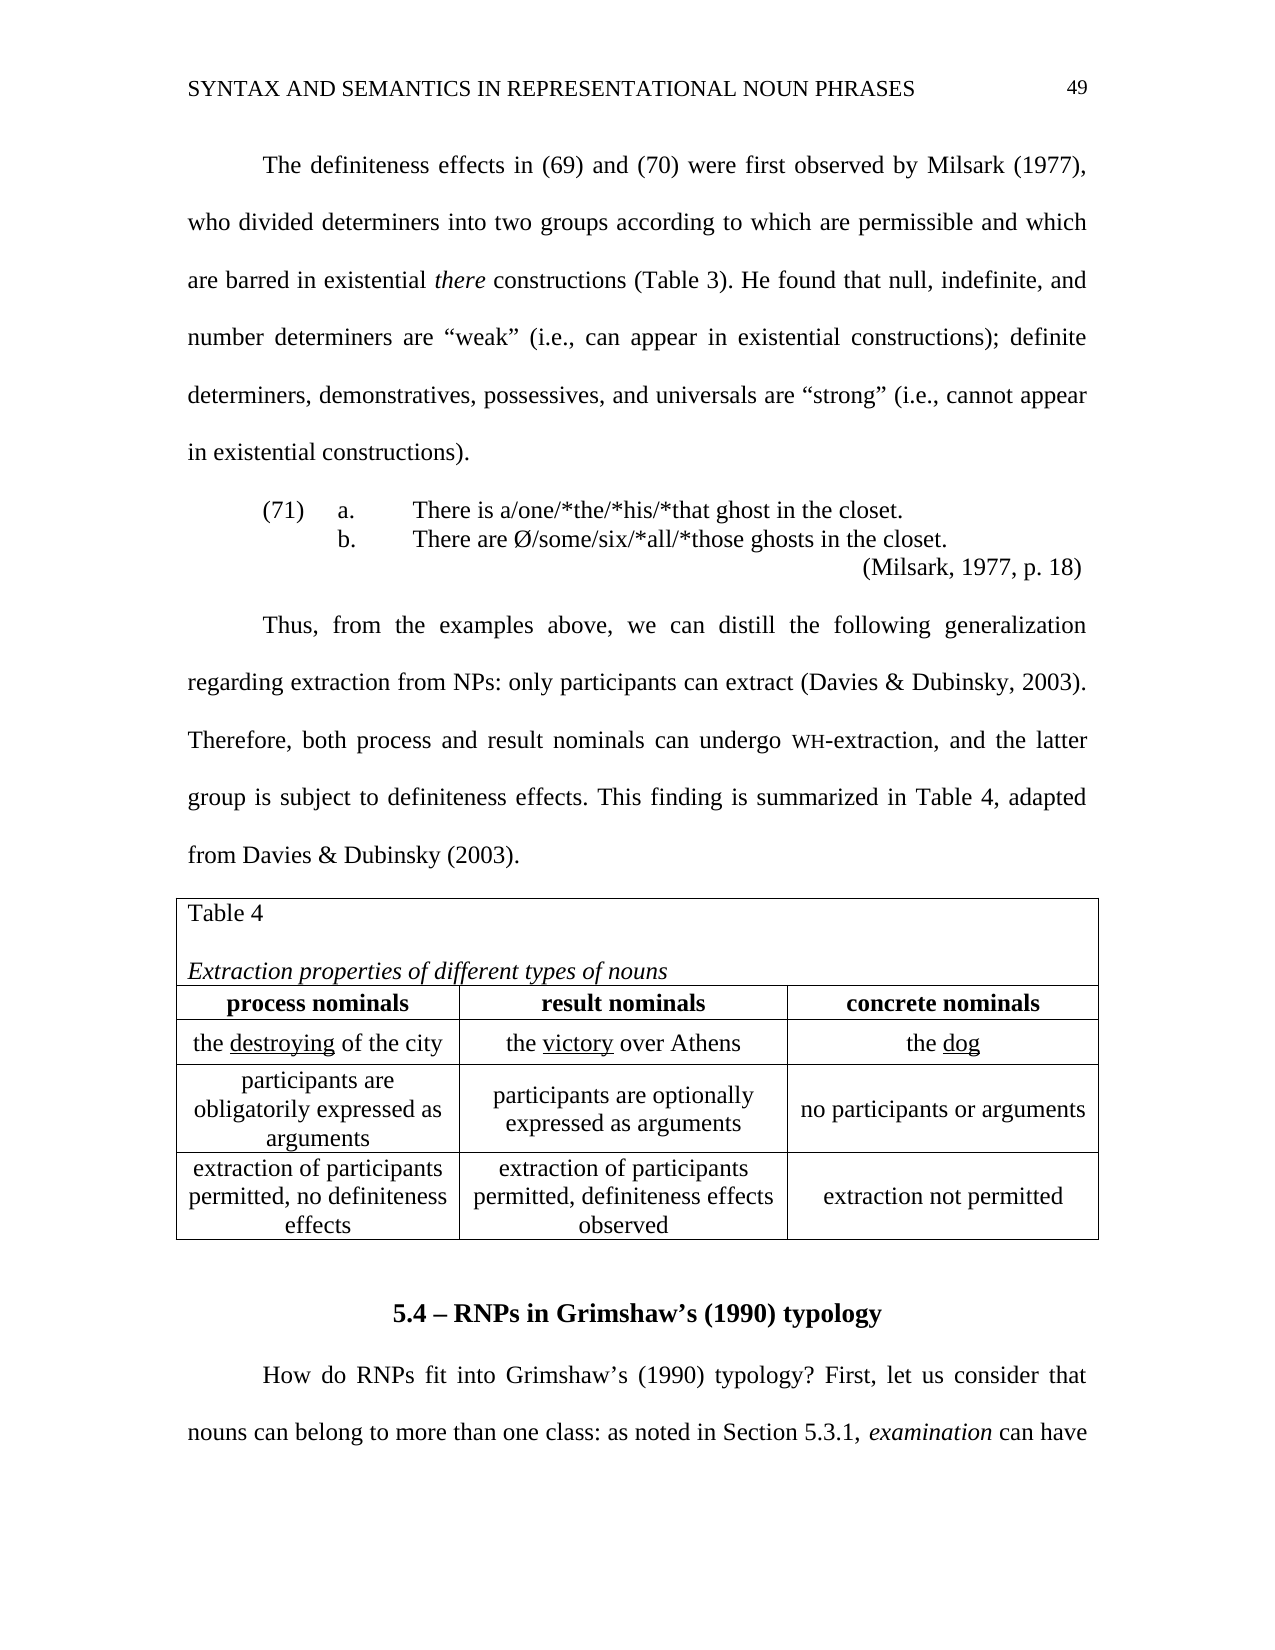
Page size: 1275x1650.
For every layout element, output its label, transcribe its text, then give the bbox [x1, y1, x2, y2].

table_cell the victory over Athens [460, 1020, 787, 1064]
table_cell the destroying of the city [177, 1020, 459, 1064]
table_cell extraction not permitted [788, 1153, 1098, 1239]
table_cell no participants or arguments [788, 1065, 1098, 1152]
table_cell result nominals [460, 986, 787, 1019]
text 5.4 – RNPs in Grimshaw’s (1990) typology [187, 1297, 1087, 1328]
text The definiteness effects in (69) and (70) were first observed by Milsark (1977), who divided determiners into two groups according to which are permissible and which are barred in existential there constructions (Table 3). He found that null, indefinite, and number determiners are “weak” (i.e., can appear in existential constructions); definite determiners, demonstratives, possessives, and universals are “strong” (i.e., cannot appear in existential constructions). [187, 150, 1087, 466]
text (Milsark, 1977, p. 18) [187, 552, 1087, 581]
table_cell extraction of participants permitted, no definiteness effects [177, 1153, 459, 1239]
table_cell concrete nominals [788, 986, 1098, 1019]
text Thus, from the examples above, we can distill the following generalization regarding extraction from NPs: only participants can extract (Davies & Dubinsky, 2003). Therefore, both process and result nominals can undergo wh-extraction, and the latter group is subject to definiteness effects. This finding is summarized in Table 4, adapted from Davies & Dubinsky (2003). [187, 610, 1087, 869]
table_cell participants are optionally expressed as arguments [460, 1065, 787, 1152]
table_cell process nominals [177, 986, 459, 1019]
table_cell participants are obligatorily expressed as arguments [177, 1065, 459, 1152]
table_cell extraction of participants permitted, definiteness effects observed [460, 1153, 787, 1239]
table_header Table 4 Extraction properties of different types of nouns [177, 899, 1098, 985]
table_cell the dog [788, 1020, 1098, 1064]
text b. There are Ø/some/six/*all/*those ghosts in the closet. [187, 524, 1087, 552]
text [187, 1360, 1087, 1446]
text (71) a. There is a/one/*the/*his/*that ghost in the closet. [187, 495, 1087, 524]
